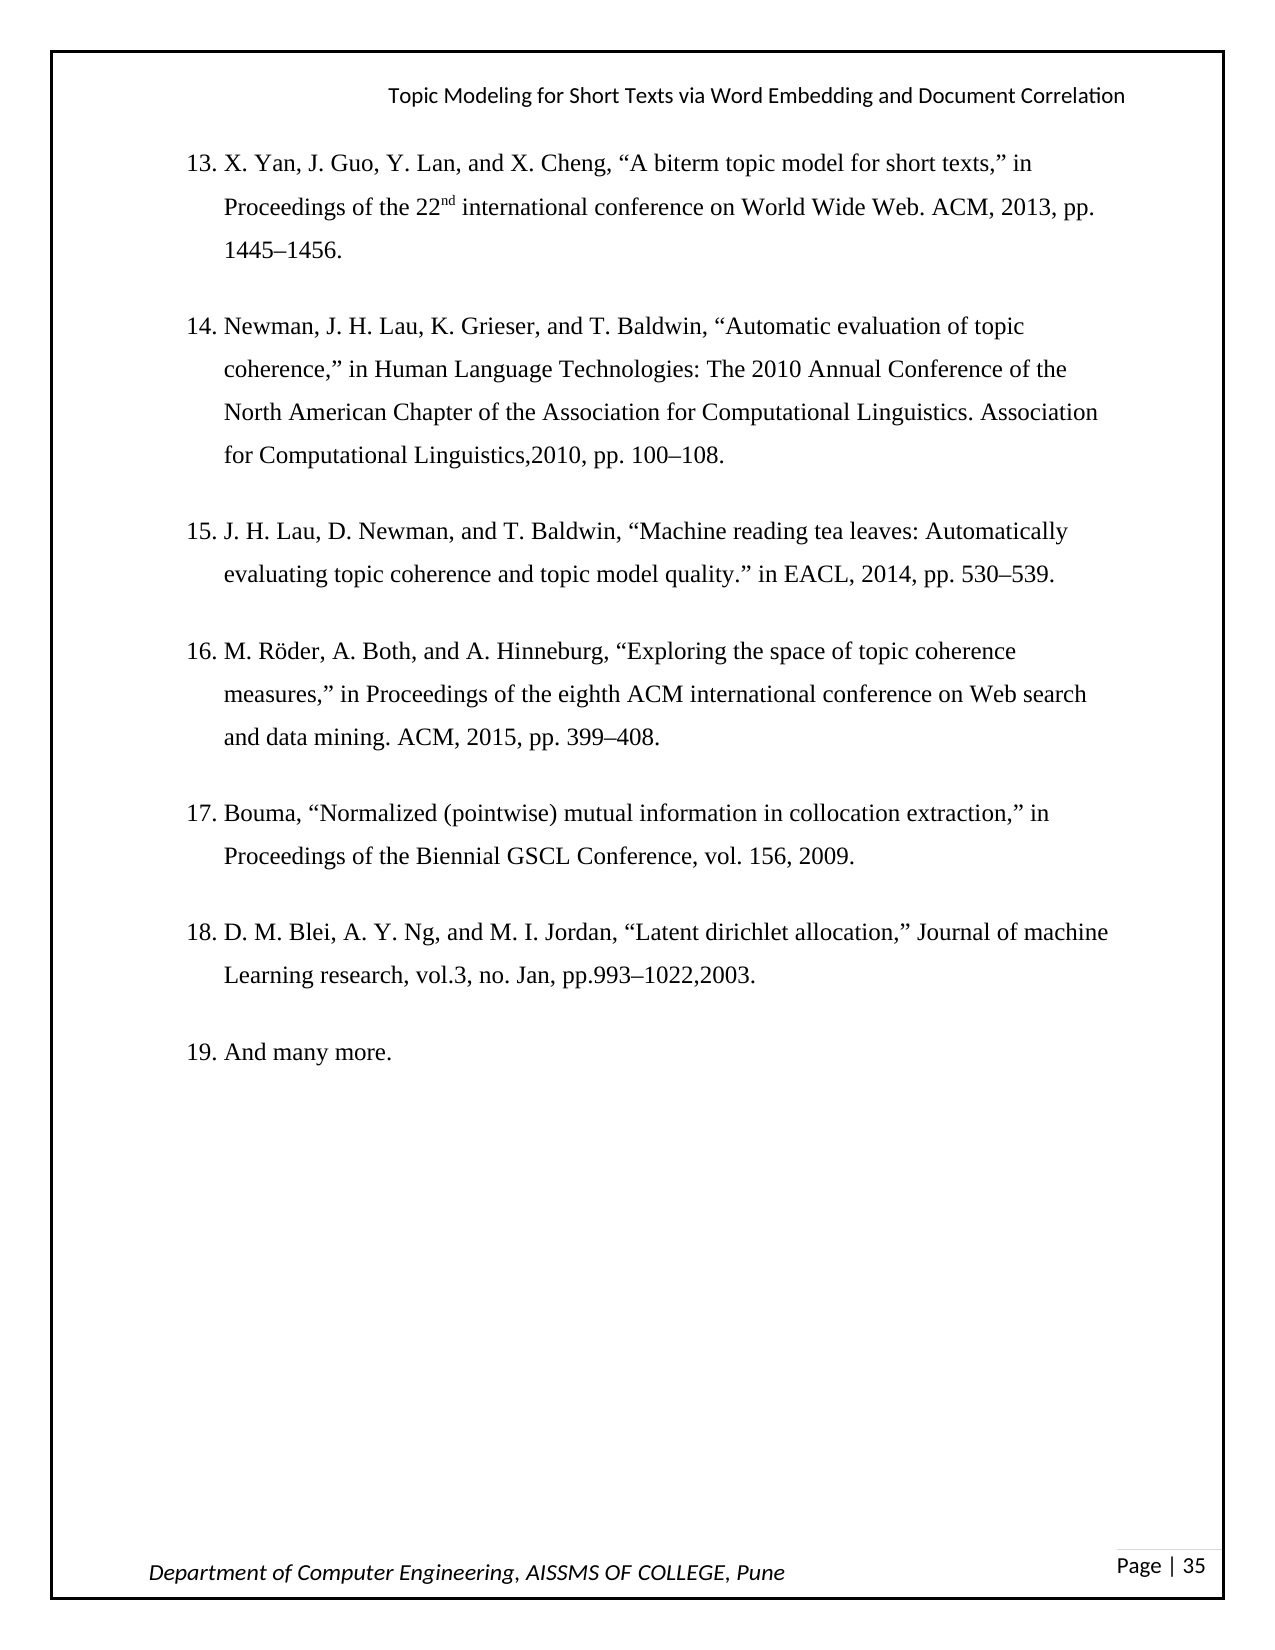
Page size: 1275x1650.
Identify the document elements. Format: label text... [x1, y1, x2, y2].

list Newman, J. H. Lau, K. Grieser, and T. Baldwin, “Automatic evaluation of topic coherence,” in Human Language Technologies: The 2010 Annual Conference of the North American Chapter of the Association for Computational Linguistics. Association for Computational Linguistics,2010, pp. 100–108. [186, 311, 1126, 469]
list Bouma, “Normalized (pointwise) mutual information in collocation extraction,” in Proceedings of the Biennial GSCL Conference, vol. 156, 2009. [186, 798, 1126, 870]
list J. H. Lau, D. Newman, and T. Baldwin, “Machine reading tea leaves: Automatically evaluating topic coherence and topic model quality.” in EACL, 2014, pp. 530–539. [186, 516, 1126, 588]
list And many more. [186, 1037, 1126, 1065]
list D. M. Blei, A. Y. Ng, and M. I. Jordan, “Latent dirichlet allocation,” Journal of machine Learning research, vol.3, no. Jan, pp.993–1022,2003. [186, 917, 1126, 989]
list X. Yan, J. Guo, Y. Lan, and X. Cheng, “A biterm topic model for short texts,” in Proceedings of the 22nd international conference on World Wide Web. ACM, 2013, pp. 1445–1456. [186, 148, 1126, 263]
list M. Röder, A. Both, and A. Hinneburg, “Exploring the space of topic coherence measures,” in Proceedings of the eighth ACM international conference on Web search and data mining. ACM, 2015, pp. 399–408. [186, 636, 1126, 751]
